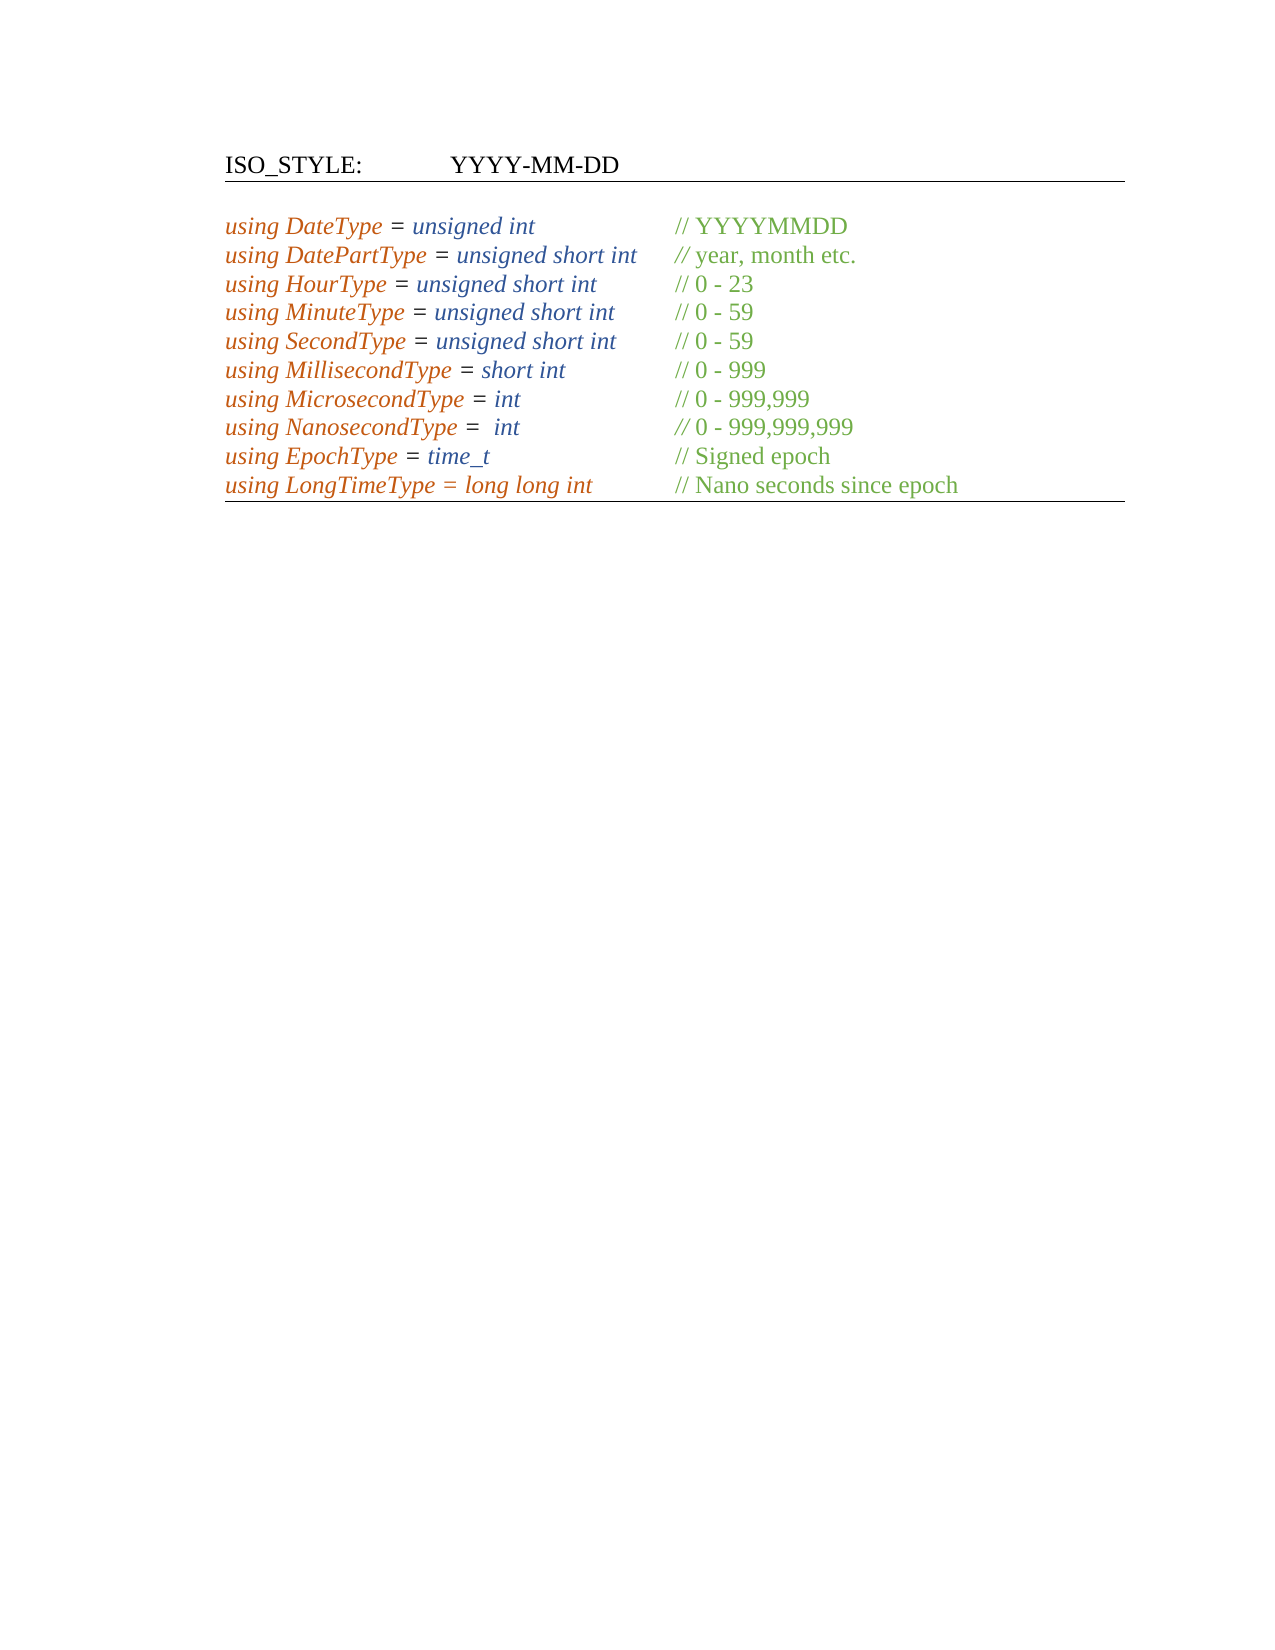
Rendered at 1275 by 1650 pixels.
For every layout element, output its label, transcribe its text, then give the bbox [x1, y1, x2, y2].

text using MillisecondType = short int // 0 - 999 [225, 355, 1125, 384]
text using DateType = unsigned int // YYYYMMDD [225, 211, 1125, 240]
text using EpochType = time_t // Signed epoch [225, 441, 1125, 470]
text using HourType = unsigned short int // 0 - 23 [225, 269, 1125, 297]
text using NanosecondType = int // 0 - 999,999,999 [225, 412, 1125, 441]
text using MicrosecondType = int // 0 - 999,999 [225, 384, 1125, 412]
text using DatePartType = unsigned short int // year, month etc. [225, 240, 1125, 269]
text ISO_STYLE: YYYY-MM-DD [225, 150, 1125, 181]
text using LongTimeType = long long int // Nano seconds since epoch [225, 470, 1125, 501]
text using SecondType = unsigned short int // 0 - 59 [225, 326, 1125, 355]
text using MinuteType = unsigned short int // 0 - 59 [225, 297, 1125, 326]
